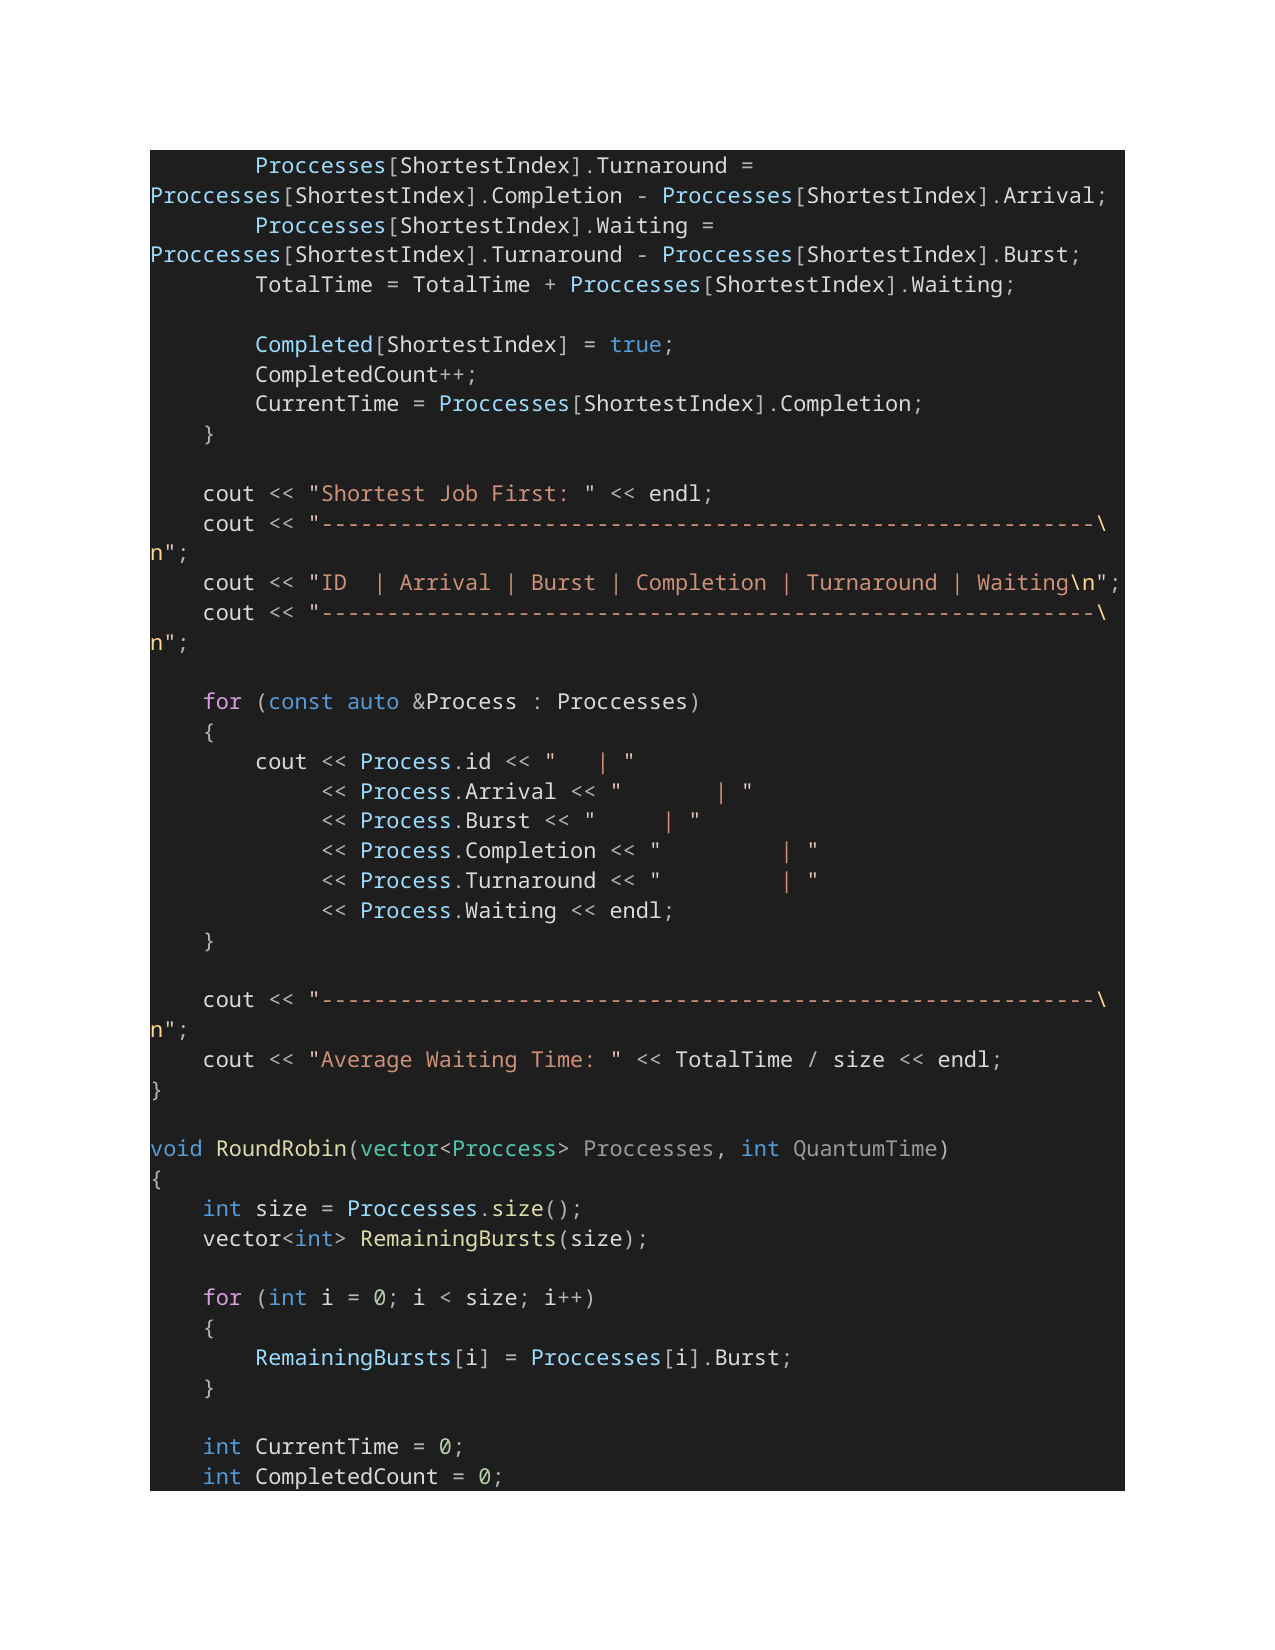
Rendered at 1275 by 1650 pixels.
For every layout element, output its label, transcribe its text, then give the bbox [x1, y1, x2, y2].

text cout << Process.id << " | " [150, 746, 1125, 776]
text CurrentTime = Proccesses[ShortestIndex].Completion; [150, 388, 1125, 418]
text << Process.Turnaround << " | " [150, 865, 1125, 895]
text int size = Proccesses.size(); [150, 1193, 1125, 1222]
text { [150, 716, 1125, 746]
text cout << "ID | Arrival | Burst | Completion | Turnaround | Waiting\n"; [150, 567, 1125, 597]
text void RoundRobin(vector<Proccess> Proccesses, int QuantumTime) [150, 1133, 1125, 1163]
text for (int i = 0; i < size; i++) [150, 1282, 1125, 1312]
text TotalTime = TotalTime + Proccesses[ShortestIndex].Waiting; [150, 269, 1125, 299]
text cout << "-----------------------------------------------------------\n"; [150, 597, 1125, 656]
text for (const auto &Process : Proccesses) [150, 686, 1125, 716]
text << Process.Arrival << " | " [150, 776, 1125, 805]
text vector<int> RemainingBursts(size); [150, 1222, 1125, 1252]
text CompletedCount++; [150, 358, 1125, 388]
text Proccesses[ShortestIndex].Waiting = Proccesses[ShortestIndex].Turnaround - Proccesses[ShortestIndex].Burst; [150, 209, 1125, 269]
text Proccesses[ShortestIndex].Turnaround = Proccesses[ShortestIndex].Completion - Proccesses[ShortestIndex].Arrival; [150, 150, 1125, 209]
text int CurrentTime = 0; [150, 1431, 1125, 1461]
text Completed[ShortestIndex] = true; [150, 329, 1125, 358]
text << Process.Burst << " | " [150, 805, 1125, 835]
text << Process.Completion << " | " [150, 835, 1125, 865]
text } [150, 1371, 1125, 1401]
text cout << "-----------------------------------------------------------\n"; [150, 984, 1125, 1044]
text } [150, 1073, 1125, 1103]
text << Process.Waiting << endl; [150, 895, 1125, 924]
text } [150, 418, 1125, 448]
text cout << "Average Waiting Time: " << TotalTime / size << endl; [150, 1044, 1125, 1073]
text int CompletedCount = 0; [150, 1461, 1125, 1491]
text { [150, 1163, 1125, 1193]
text } [150, 924, 1125, 954]
text cout << "-----------------------------------------------------------\n"; [150, 507, 1125, 567]
text cout << "Shortest Job First: " << endl; [150, 478, 1125, 507]
text RemainingBursts[i] = Proccesses[i].Burst; [150, 1342, 1125, 1371]
text { [150, 1312, 1125, 1342]
